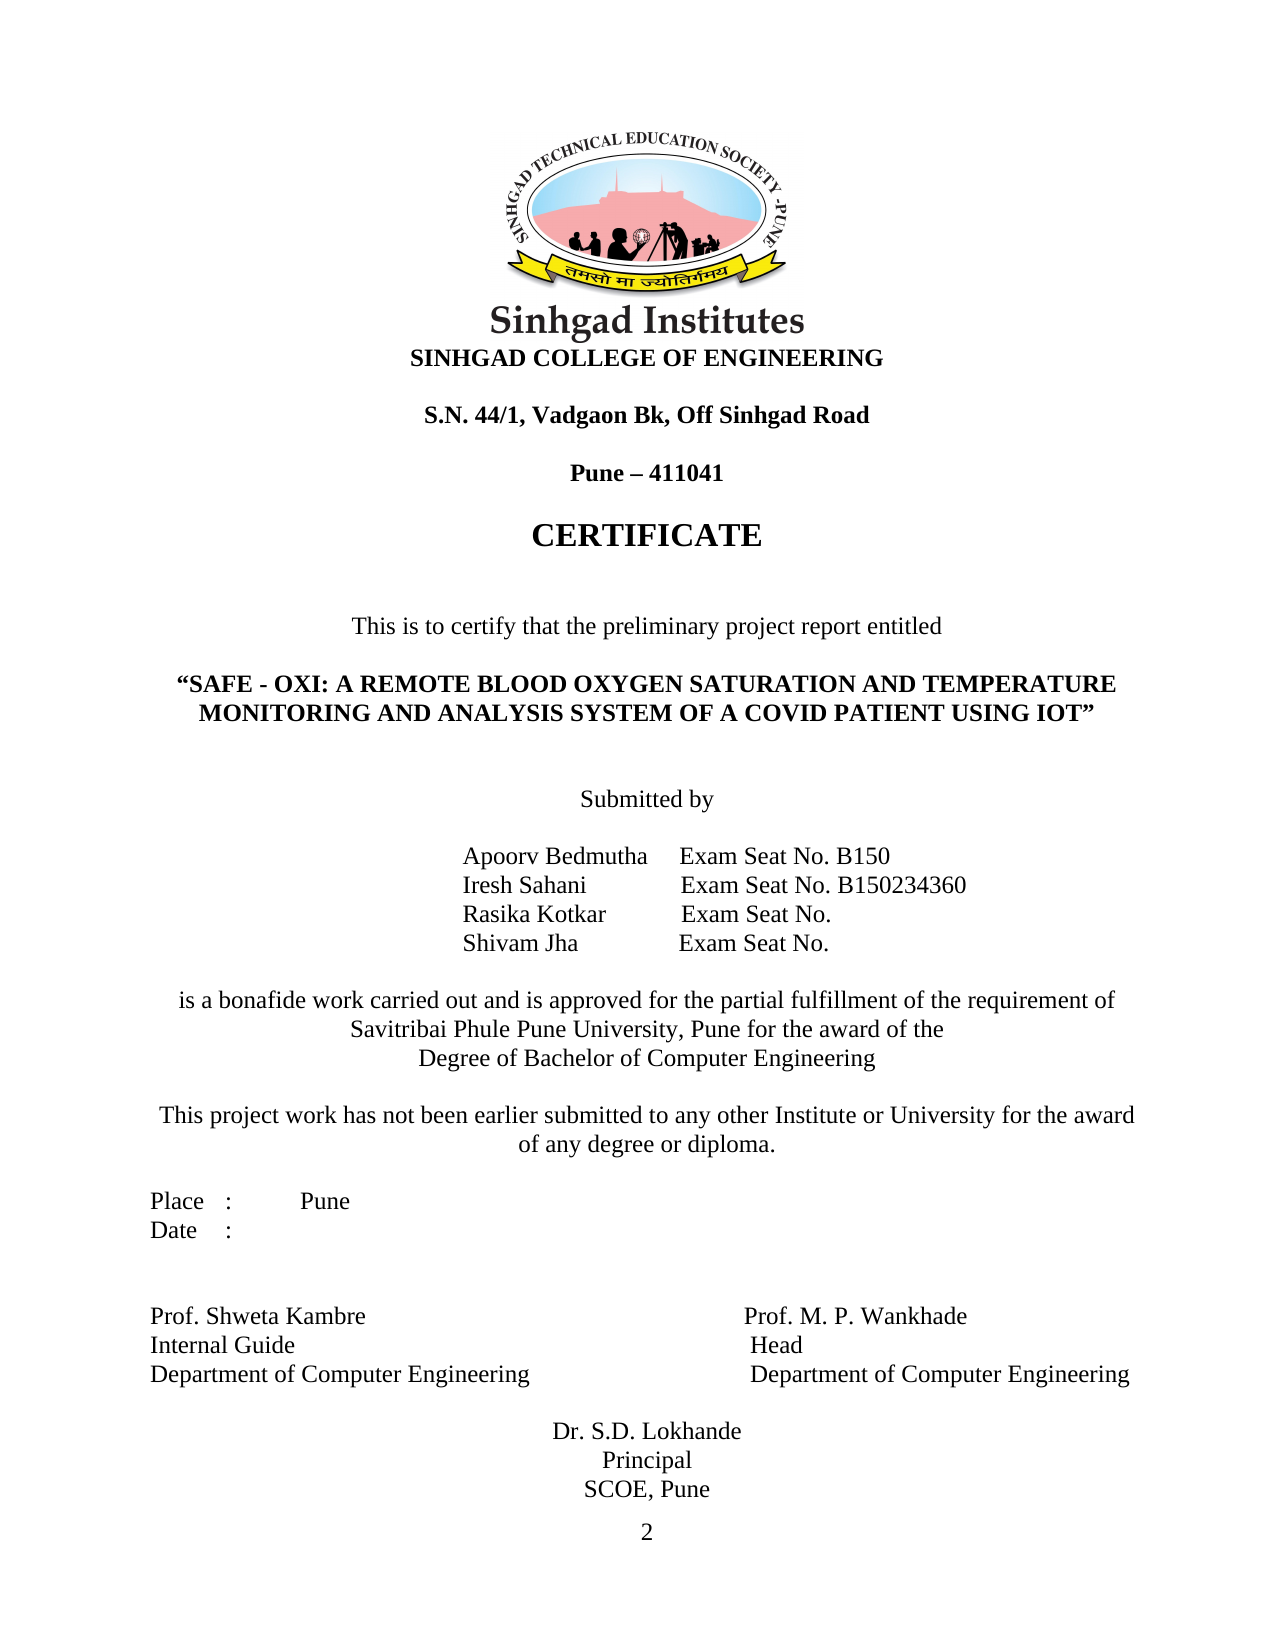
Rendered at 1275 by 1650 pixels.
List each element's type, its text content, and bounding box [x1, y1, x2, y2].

text This is to certify that the preliminary project report entitled [150, 611, 1144, 640]
text CERTIFICATE [150, 516, 1144, 554]
text Prof. Shweta Kambre Prof. M. P. Wankhade [150, 1301, 1144, 1330]
text This project work has not been earlier submitted to any other Institute or University for the award of any degree or diploma. [150, 1100, 1144, 1158]
text Pune – 411041 [150, 458, 1144, 487]
text Shivam Jha Exam Seat No. [150, 928, 1144, 956]
text Rasika Kotkar Exam Seat No. [150, 899, 1144, 928]
text S.N. 44/1, Vadgaon Bk, Off Sinhgad Road [150, 401, 1144, 429]
picture [489, 132, 804, 343]
text is a bonafide work carried out and is approved for the partial fulfillment of the requirement of Savitribai Phule Pune University, Pune for the award of the [150, 985, 1144, 1043]
text “SAFE - OXI: A REMOTE BLOOD OXYGEN SATURATION AND TEMPERATURE MONITORING AND ANALYSIS SYSTEM OF A COVID PATIENT USING IOT” [150, 669, 1144, 726]
text Iresh Sahani Exam Seat No. B150234360 [150, 870, 1144, 899]
subtitle SINHGAD COLLEGE OF ENGINEERING [150, 343, 1144, 372]
text Apoorv Bedmutha Exam Seat No. B150 [450, 841, 1144, 870]
text Place : Pune [150, 1186, 1144, 1215]
text Principal [150, 1445, 1144, 1474]
text Dr. S.D. Lokhande [150, 1416, 1144, 1445]
text Date : [150, 1215, 1144, 1244]
text Submitted by [150, 784, 1144, 813]
text SCOE, Pune [150, 1474, 1144, 1503]
text Degree of Bachelor of Computer Engineering [150, 1043, 1144, 1071]
text Department of Computer Engineering Department of Computer Engineering [150, 1359, 1144, 1388]
text Internal Guide Head [150, 1330, 1144, 1359]
